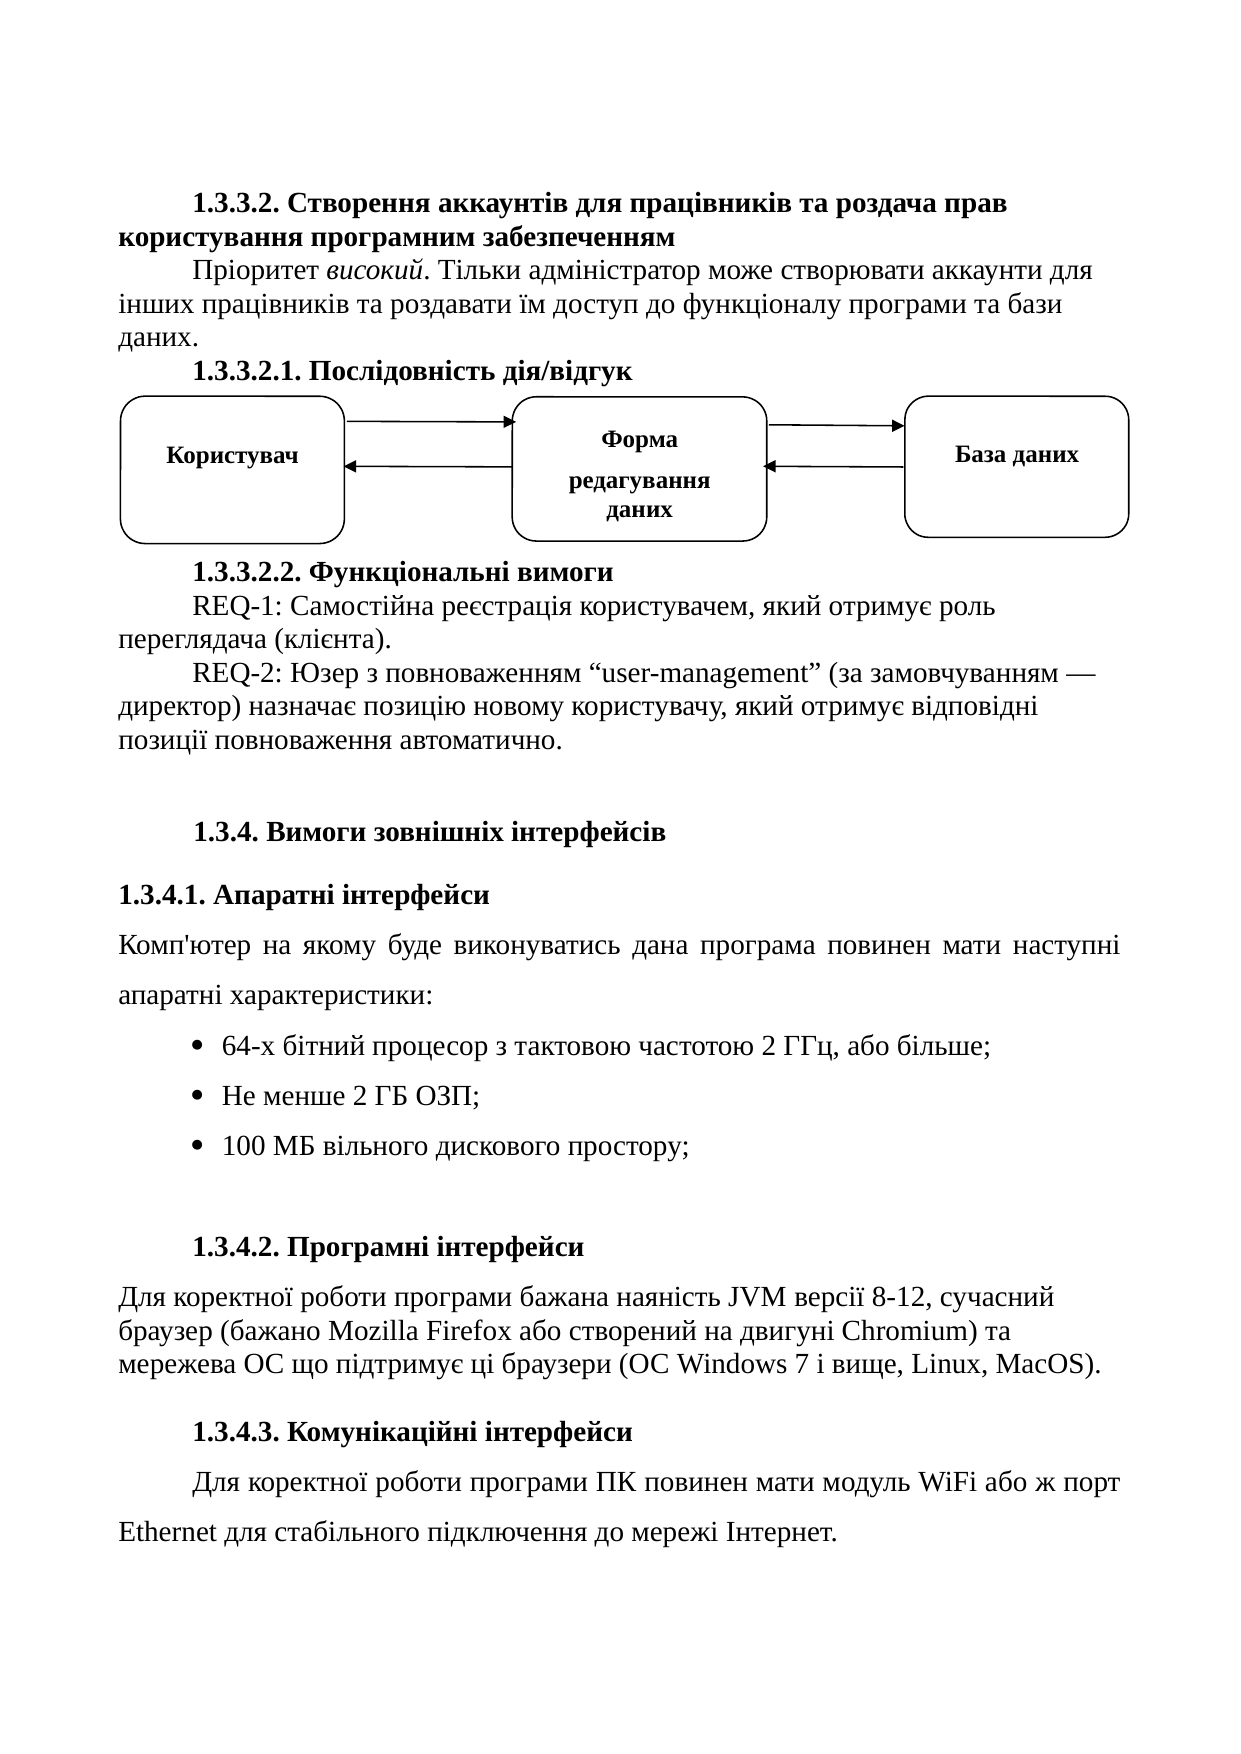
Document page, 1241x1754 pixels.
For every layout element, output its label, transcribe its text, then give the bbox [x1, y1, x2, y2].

text 1.3.4.1. Апаратні інтерфейси [118, 877, 1122, 910]
subtitle 1.3.4. Вимоги зовнішніх інтерфейсів [118, 814, 1122, 847]
list Не менше 2 ГБ ОЗП; [192, 1078, 1122, 1112]
list 100 МБ вільного дискового простору; [192, 1128, 1122, 1162]
text 1.3.3.2. Створення аккаунтів для працівників та роздача прав користування програмним забезпеченням [118, 185, 1122, 252]
text 1.3.4.2. Програмні інтерфейси [118, 1229, 1122, 1263]
text Для коректної роботи програми бажана наяність JVM версії 8-12, сучасний браузер (бажано Mozilla Firefox або створений на двигуні Chromium) та мережева ОС що підтримує ці браузери (ОС Windows 7 і вище, Linux, MacOS). [118, 1279, 1122, 1380]
text Пріоритет високий. Тільки адміністратор може створювати аккаунти для інших працівників та роздавати їм доступ до функціоналу програми та бази даних. [118, 252, 1122, 353]
text Для коректної роботи програми ПК повинен мати модуль WiFi або ж порт Ethernet для стабільного підключення до мережі Інтернет. [118, 1464, 1122, 1548]
list 64-х бітний процесор з тактовою частотою 2 ГГц, або більше; [192, 1028, 1122, 1061]
text 1.3.4.3. Комунікаційні інтерфейси [118, 1414, 1122, 1447]
text Комп'ютер на якому буде виконуватись дана програма повинен мати наступні апаратні характеристики: [118, 927, 1122, 1011]
text 1.3.3.2.2. Функціональні вимоги [118, 554, 1122, 588]
text REQ-2: Юзер з повноваженням “user-management” (за замовчуванням — директор) назначає позицію новому користувачу, який отримує відповідні позиції повноваження автоматично. [118, 655, 1122, 755]
text REQ-1: Самостійна реєстрація користувачем, який отримує роль переглядача (клієнта). [118, 588, 1122, 655]
text 1.3.3.2.1. Послідовність дія/відгук [118, 353, 1122, 386]
